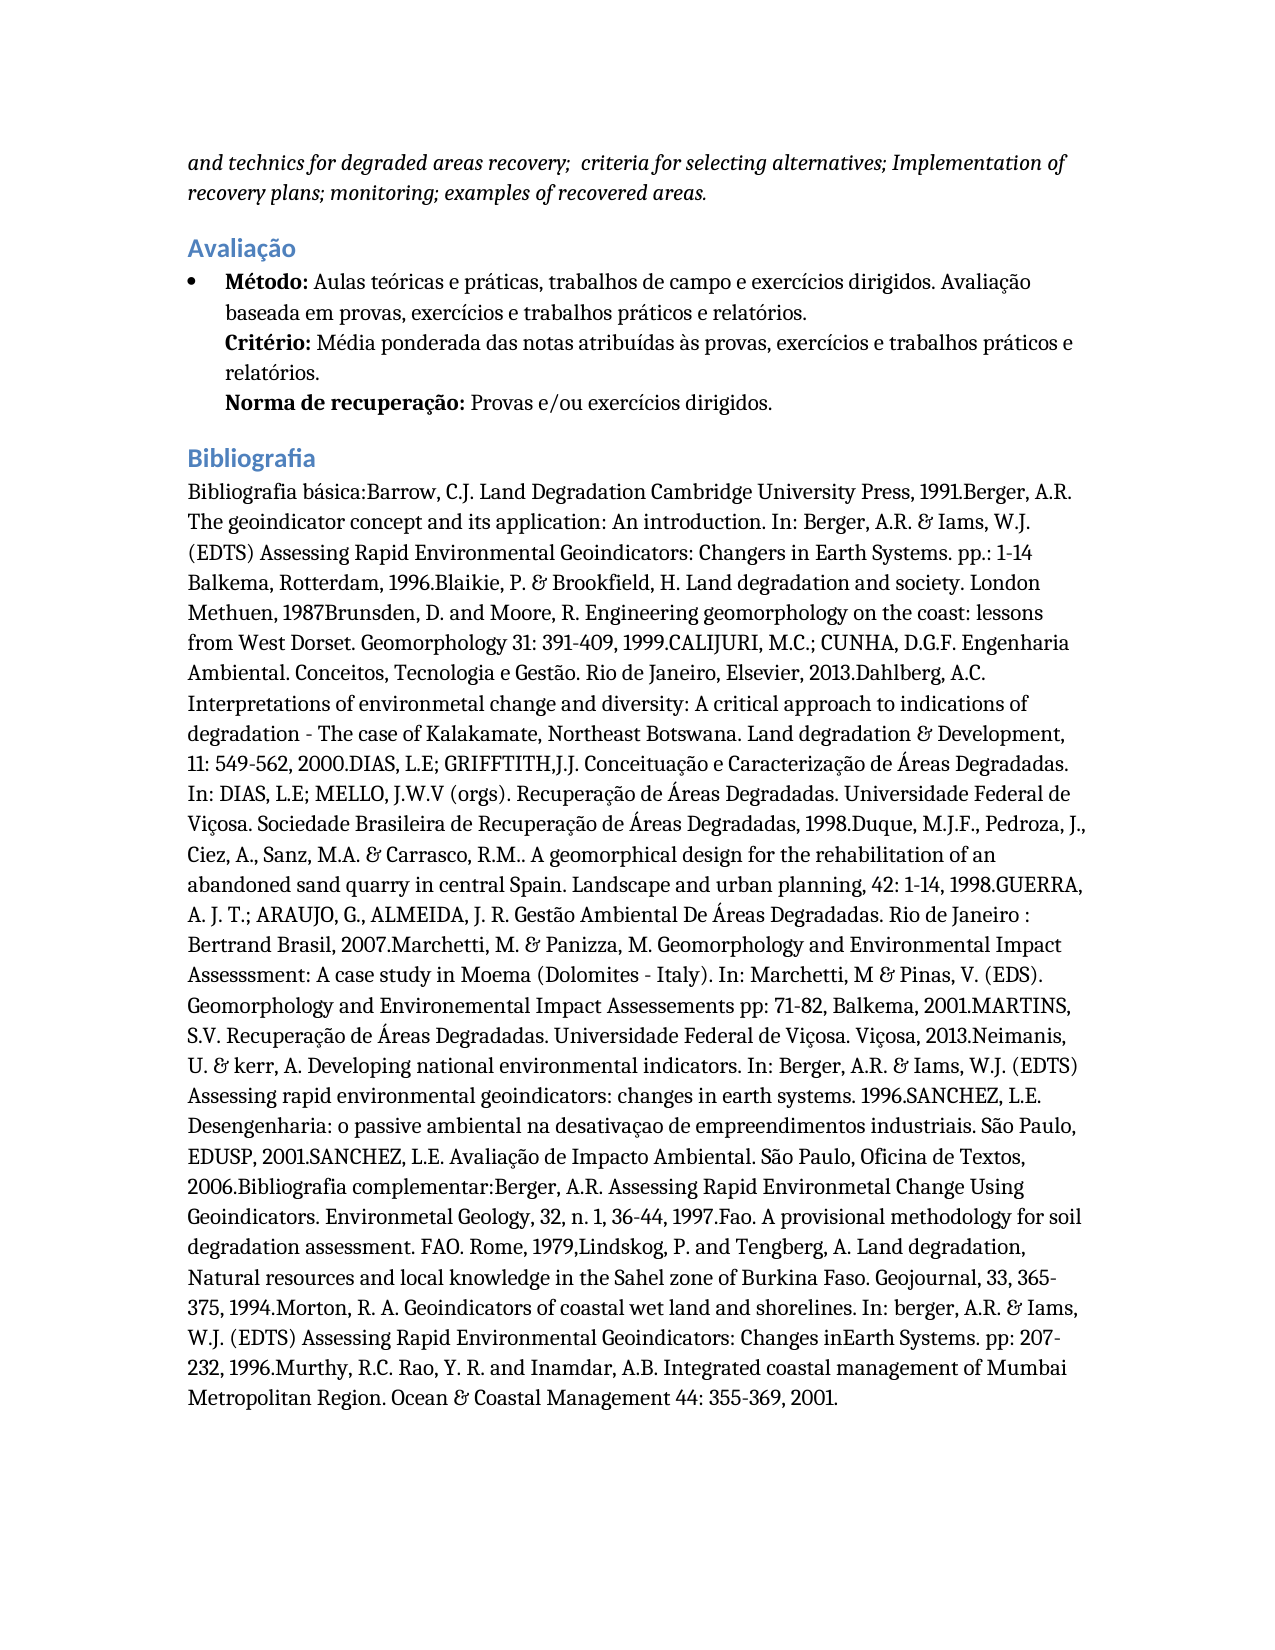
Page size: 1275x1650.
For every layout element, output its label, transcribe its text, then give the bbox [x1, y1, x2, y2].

list Método: Aulas teóricas e práticas, trabalhos de campo e exercícios dirigidos. Avaliação baseada em provas, exercícios e trabalhos práticos e relatórios. Critério: Média ponderada das notas atribuídas às provas, exercícios e trabalhos práticos e relatórios. Norma de recuperação: Provas e/ou exercícios dirigidos. [187, 269, 1087, 416]
subtitle Avaliação [187, 231, 1087, 264]
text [187, 150, 1087, 207]
subtitle Bibliografia [187, 441, 1087, 474]
